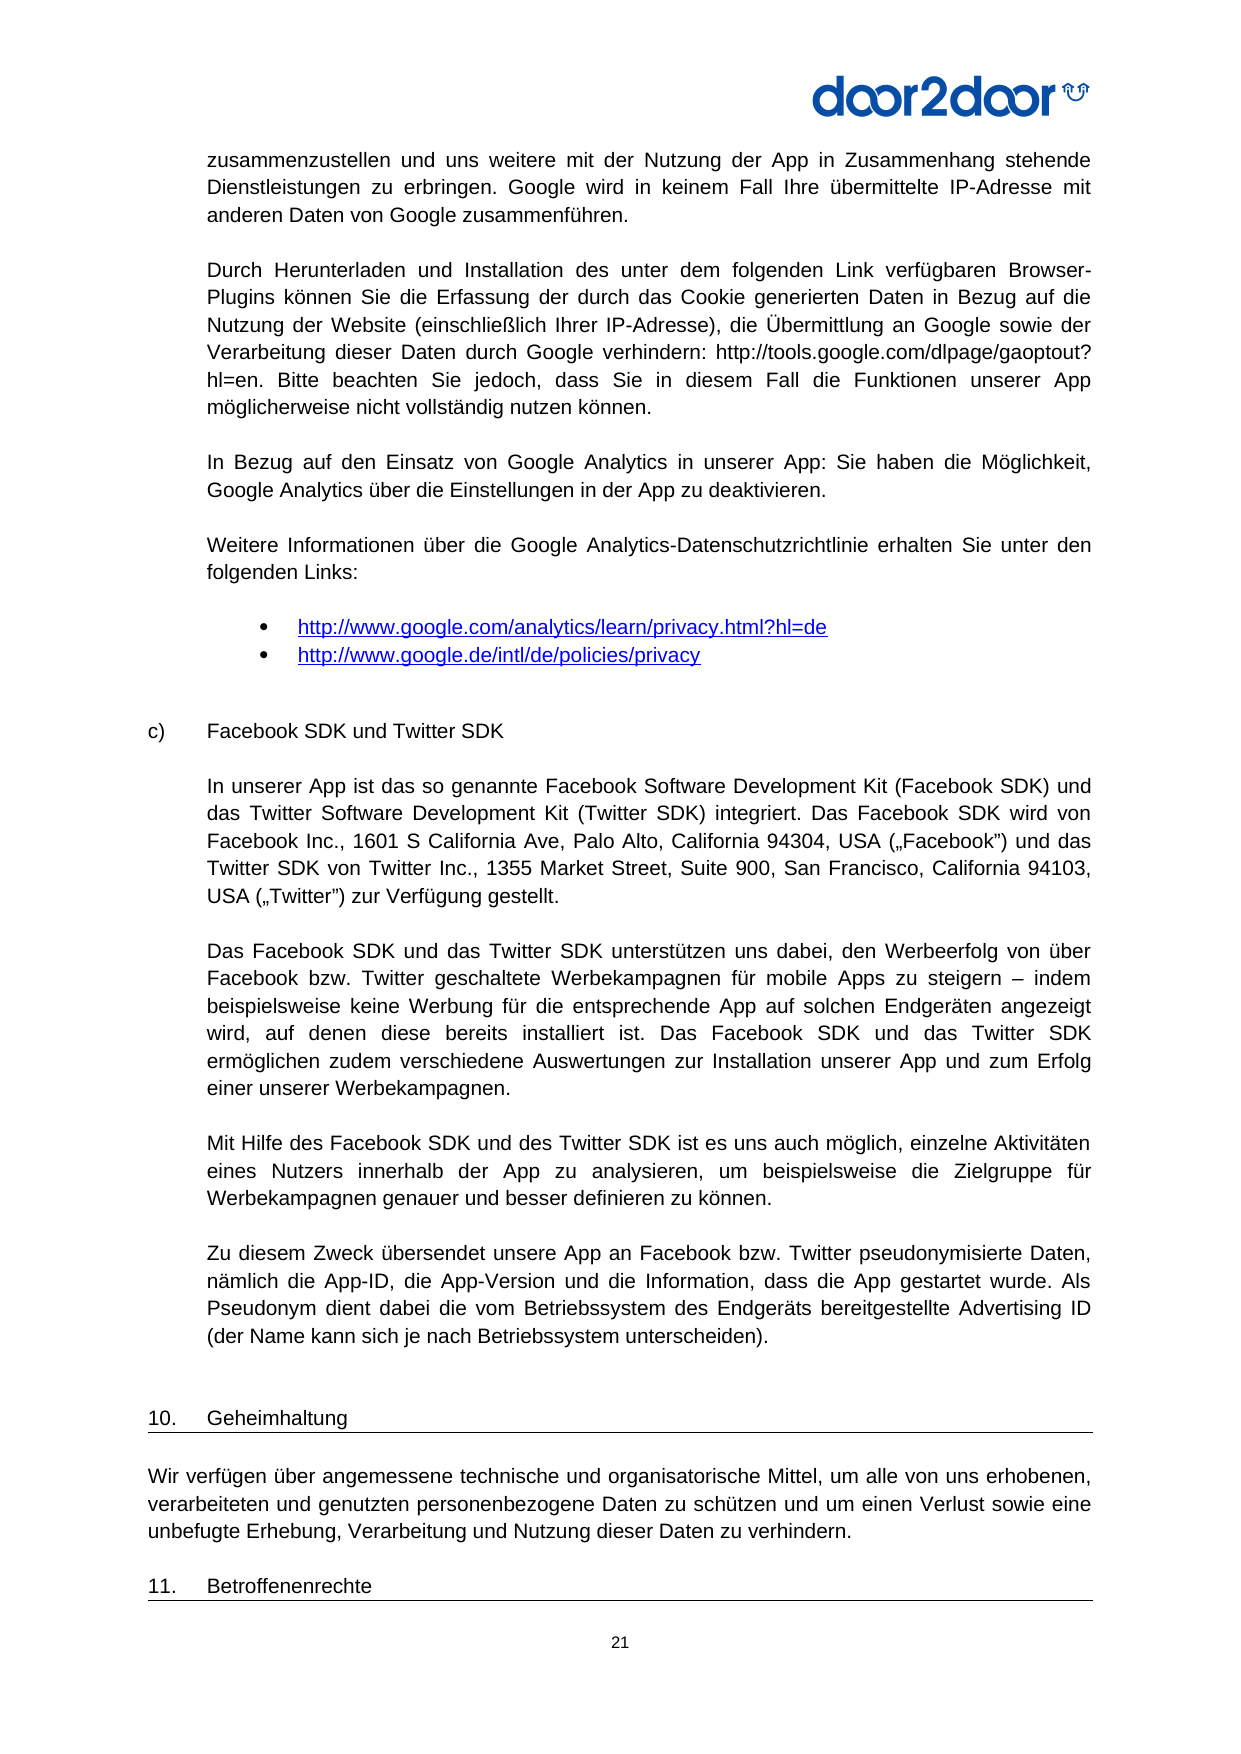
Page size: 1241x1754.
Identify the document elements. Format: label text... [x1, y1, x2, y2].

list http://www.google.de/intl/de/policies/privacy [260, 643, 1093, 667]
list Weitere Informationen über die Google Analytics-Datenschutzrichtlinie erhalten Sie unter den folgenden Links: [207, 533, 1093, 584]
text Das Facebook SDK und das Twitter SDK unterstützen uns dabei, den Werbeerfolg von über Facebook bzw. Twitter geschaltete Werbekampagnen für mobile Apps zu steigern – indem beispielsweise keine Werbung für die entsprechende App auf solchen Endgeräten angezeigt wird, auf denen diese bereits installiert ist. Das Facebook SDK und das Twitter SDK ermöglichen zudem verschiedene Auswertungen zur Installation unserer App und zum Erfolg einer unserer Werbekampagnen. [207, 939, 1093, 1100]
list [207, 148, 1093, 227]
text Zu diesem Zweck übersendet unsere App an Facebook bzw. Twitter pseudonymisierte Daten, nämlich die App-ID, die App-Version und die Information, dass die App gestartet wurde. Als Pseudonym dient dabei die vom Betriebssystem des Endgeräts bereitgestellte Advertising ID (der Name kann sich je nach Betriebssystem unterscheiden). [207, 1241, 1093, 1348]
list Durch Herunterladen und Installation des unter dem folgenden Link verfügbaren Browser-Plugins können Sie die Erfassung der durch das Cookie generierten Daten in Bezug auf die Nutzung der Website (einschließlich Ihrer IP-Adresse), die Übermittlung an Google sowie der Verarbeitung dieser Daten durch Google verhindern: http://tools.google.com/dlpage/gaoptout?hl=en. Bitte beachten Sie jedoch, dass Sie in diesem Fall die Funktionen unserer App möglicherweise nicht vollständig nutzen können. [207, 258, 1093, 419]
text c) Facebook SDK und Twitter SDK [148, 719, 1093, 743]
list Geheimhaltung [148, 1406, 1093, 1432]
list Betroffenenrechte [148, 1574, 1093, 1600]
picture [810, 73, 1093, 119]
text Mit Hilfe des Facebook SDK und des Twitter SDK ist es uns auch möglich, einzelne Aktivitäten eines Nutzers innerhalb der App zu analysieren, um beispielsweise die Zielgruppe für Werbekampagnen genauer und besser definieren zu können. [207, 1131, 1093, 1210]
list http://www.google.com/analytics/learn/privacy.html?hl=de [260, 615, 1093, 639]
text In unserer App ist das so genannte Facebook Software Development Kit (Facebook SDK) und das Twitter Software Development Kit (Twitter SDK) integriert. Das Facebook SDK wird von Facebook Inc., 1601 S California Ave, Palo Alto, California 94304, USA („Facebook”) und das Twitter SDK von Twitter Inc., 1355 Market Street, Suite 900, San Francisco, California 94103, USA („Twitter”) zur Verfügung gestellt. [207, 774, 1093, 908]
list In Bezug auf den Einsatz von Google Analytics in unserer App: Sie haben die Möglichkeit, Google Analytics über die Einstellungen in der App zu deaktivieren. [207, 450, 1093, 502]
text Wir verfügen über angemessene technische und organisatorische Mittel, um alle von uns erhobenen, verarbeiteten und genutzten personenbezogene Daten zu schützen und um einen Verlust sowie eine unbefugte Erhebung, Verarbeitung und Nutzung dieser Daten zu verhindern. [148, 1464, 1093, 1543]
